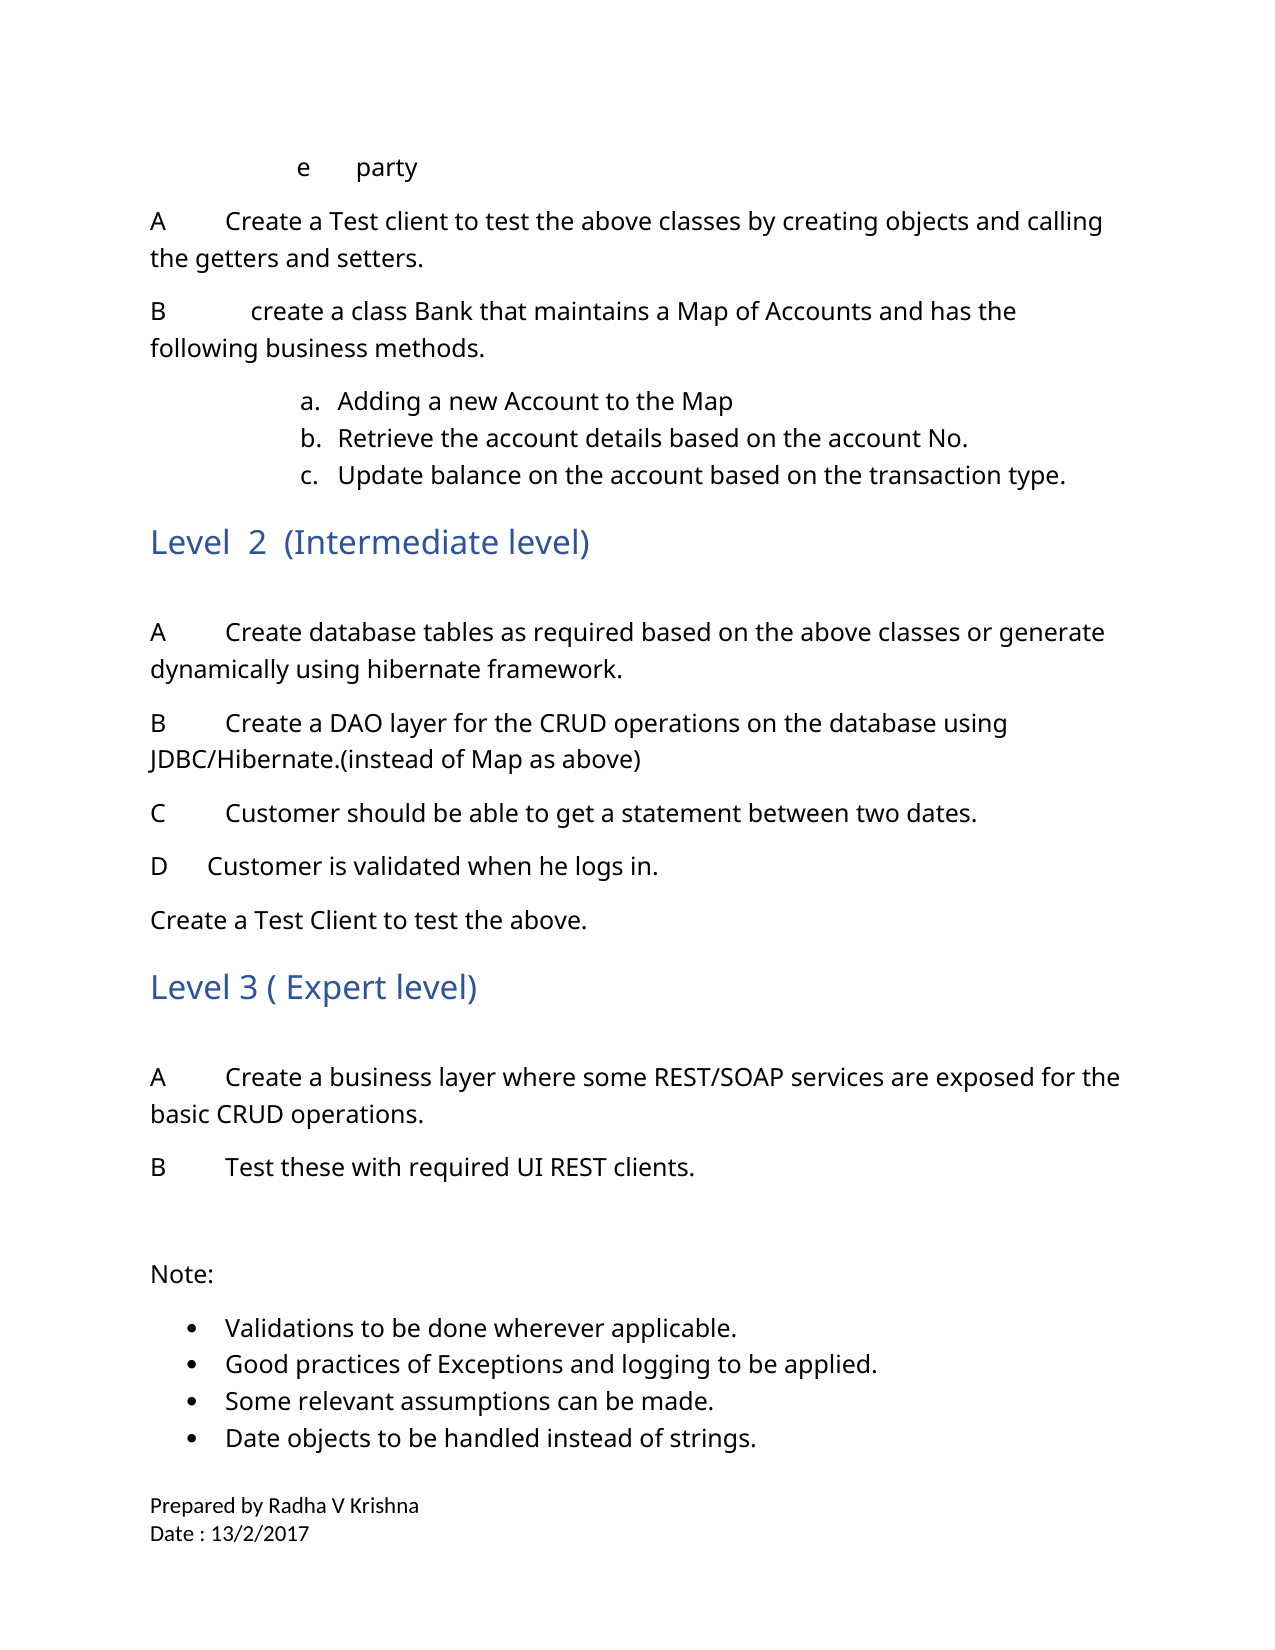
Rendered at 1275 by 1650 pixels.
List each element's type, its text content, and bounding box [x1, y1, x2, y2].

text e party [150, 150, 1125, 184]
list Retrieve the account details based on the account No. [300, 421, 1125, 455]
list Validations to be done wherever applicable. [187, 1310, 1125, 1344]
text C Customer should be able to get a statement between two dates. [150, 795, 1125, 829]
text Create a Test Client to test the above. [150, 902, 1125, 936]
subtitle Level 3 ( Expert level) [150, 964, 1125, 1009]
list Some relevant assumptions can be made. [187, 1384, 1125, 1418]
text B Create a DAO layer for the CRUD operations on the database using JDBC/Hibernate.(instead of Map as above) [150, 705, 1125, 776]
text Note: [150, 1257, 1125, 1291]
text A Create a business layer where some REST/SOAP services are exposed for the basic CRUD operations. [150, 1060, 1125, 1131]
text A Create a Test client to test the above classes by creating objects and calling the getters and setters. [150, 203, 1125, 274]
list Adding a new Account to the Map [300, 384, 1125, 418]
text A Create database tables as required based on the above classes or generate dynamically using hibernate framework. [150, 615, 1125, 686]
text B create a class Bank that maintains a Map of Accounts and has the following business methods. [150, 294, 1125, 364]
text B Test these with required UI REST clients. [150, 1150, 1125, 1184]
list Date objects to be handled instead of strings. [187, 1421, 1125, 1455]
subtitle Level 2 (Intermediate level) [150, 519, 1125, 564]
text D Customer is validated when he logs in. [150, 849, 1125, 883]
list Update balance on the account based on the transaction type. [300, 457, 1125, 491]
list Good practices of Exceptions and logging to be applied. [187, 1347, 1125, 1381]
